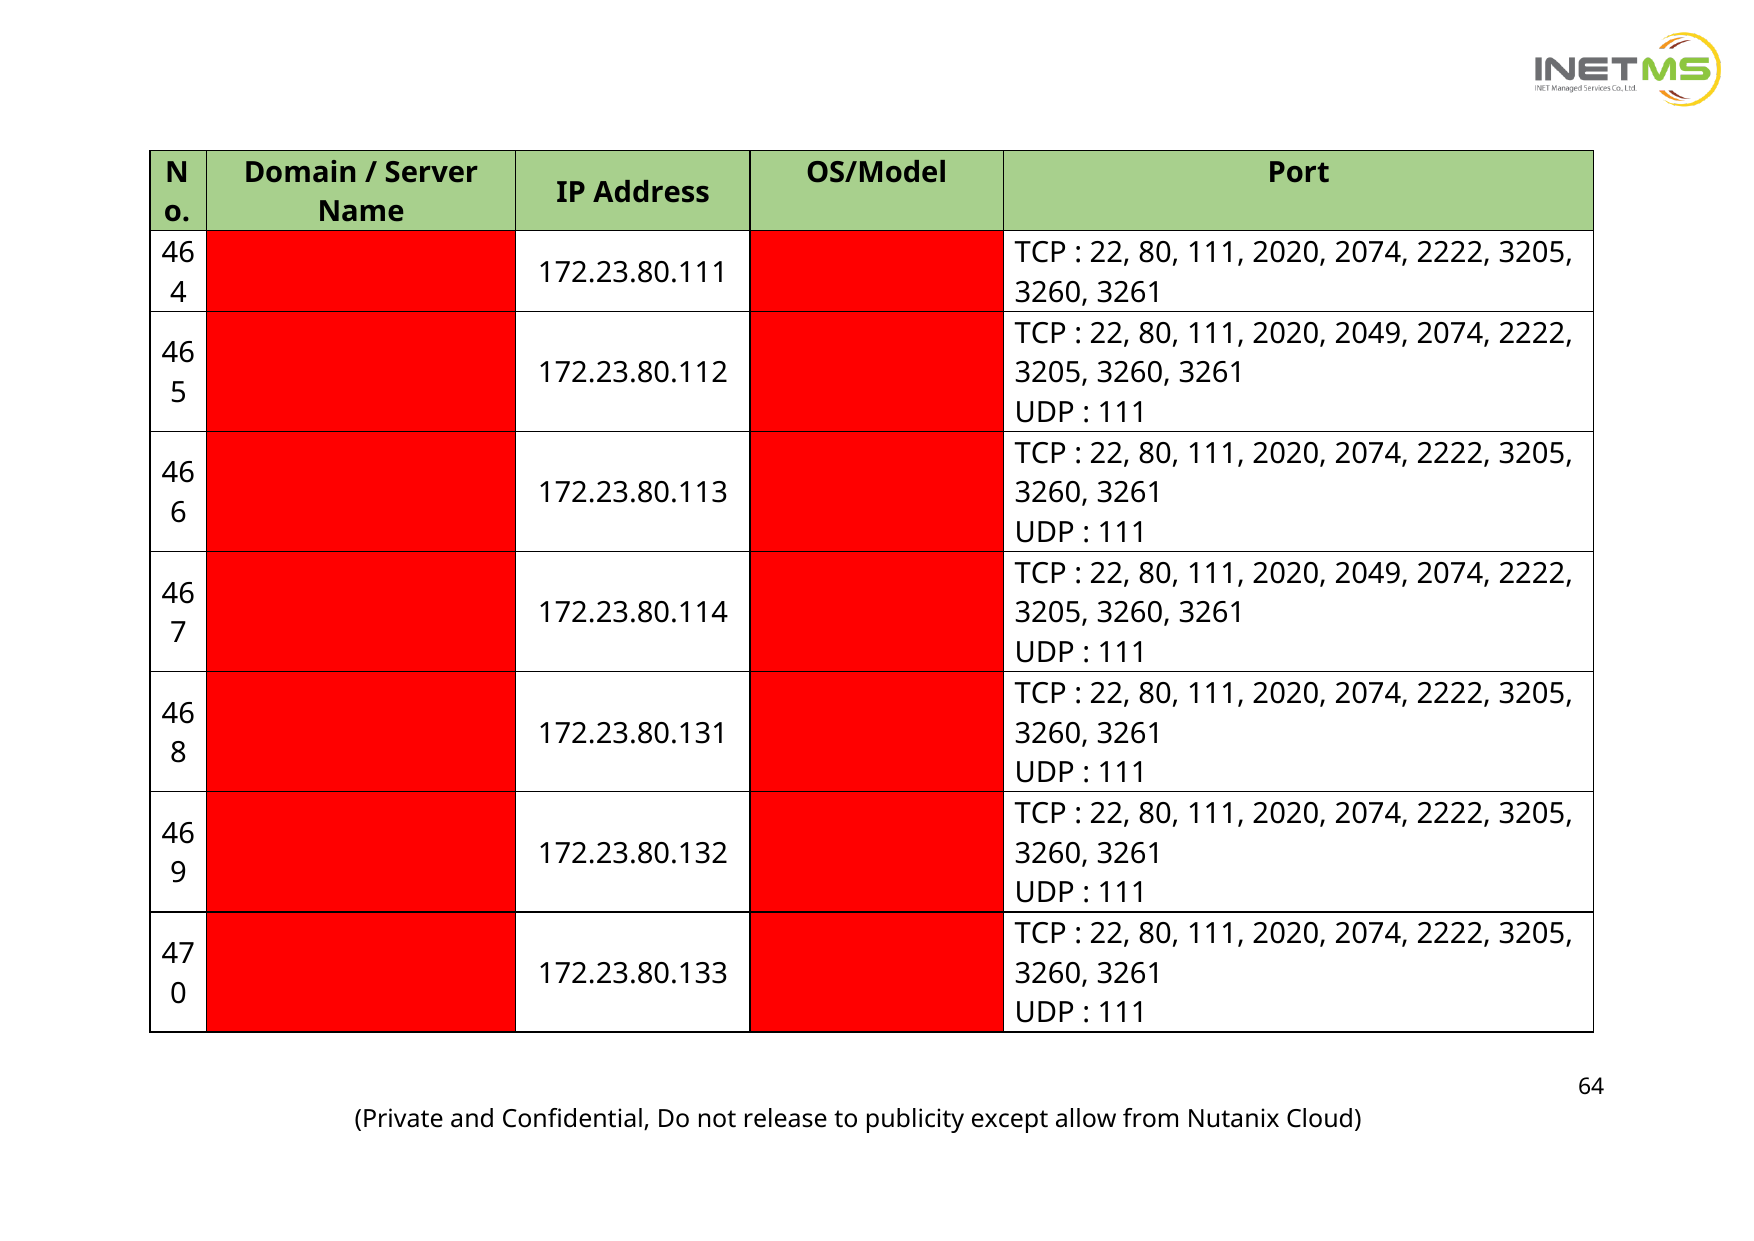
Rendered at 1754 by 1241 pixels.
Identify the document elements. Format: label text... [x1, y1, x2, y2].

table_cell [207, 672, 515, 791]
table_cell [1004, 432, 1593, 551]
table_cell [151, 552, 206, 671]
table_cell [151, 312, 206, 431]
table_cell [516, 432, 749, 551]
table_header Domain / Server Name [207, 151, 515, 230]
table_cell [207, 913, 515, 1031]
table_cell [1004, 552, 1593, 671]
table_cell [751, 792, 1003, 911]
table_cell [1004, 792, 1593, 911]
table_header No. [151, 151, 206, 230]
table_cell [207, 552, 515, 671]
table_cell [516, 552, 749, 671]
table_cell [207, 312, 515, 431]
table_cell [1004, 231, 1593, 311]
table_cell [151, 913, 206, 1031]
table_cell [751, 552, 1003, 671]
table_header IP Address [516, 151, 749, 230]
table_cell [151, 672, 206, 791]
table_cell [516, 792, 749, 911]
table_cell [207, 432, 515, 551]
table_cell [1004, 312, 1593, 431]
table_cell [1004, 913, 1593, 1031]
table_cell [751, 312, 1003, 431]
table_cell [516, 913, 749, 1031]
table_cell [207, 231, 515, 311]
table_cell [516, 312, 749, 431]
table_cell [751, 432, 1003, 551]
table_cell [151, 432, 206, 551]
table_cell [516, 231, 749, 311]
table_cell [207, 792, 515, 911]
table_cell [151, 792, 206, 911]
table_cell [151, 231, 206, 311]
table_header Port [1004, 151, 1593, 230]
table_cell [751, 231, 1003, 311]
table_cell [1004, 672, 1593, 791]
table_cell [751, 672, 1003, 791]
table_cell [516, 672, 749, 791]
picture [1525, 29, 1724, 114]
table_header OS/Model [751, 151, 1003, 230]
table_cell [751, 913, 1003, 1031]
